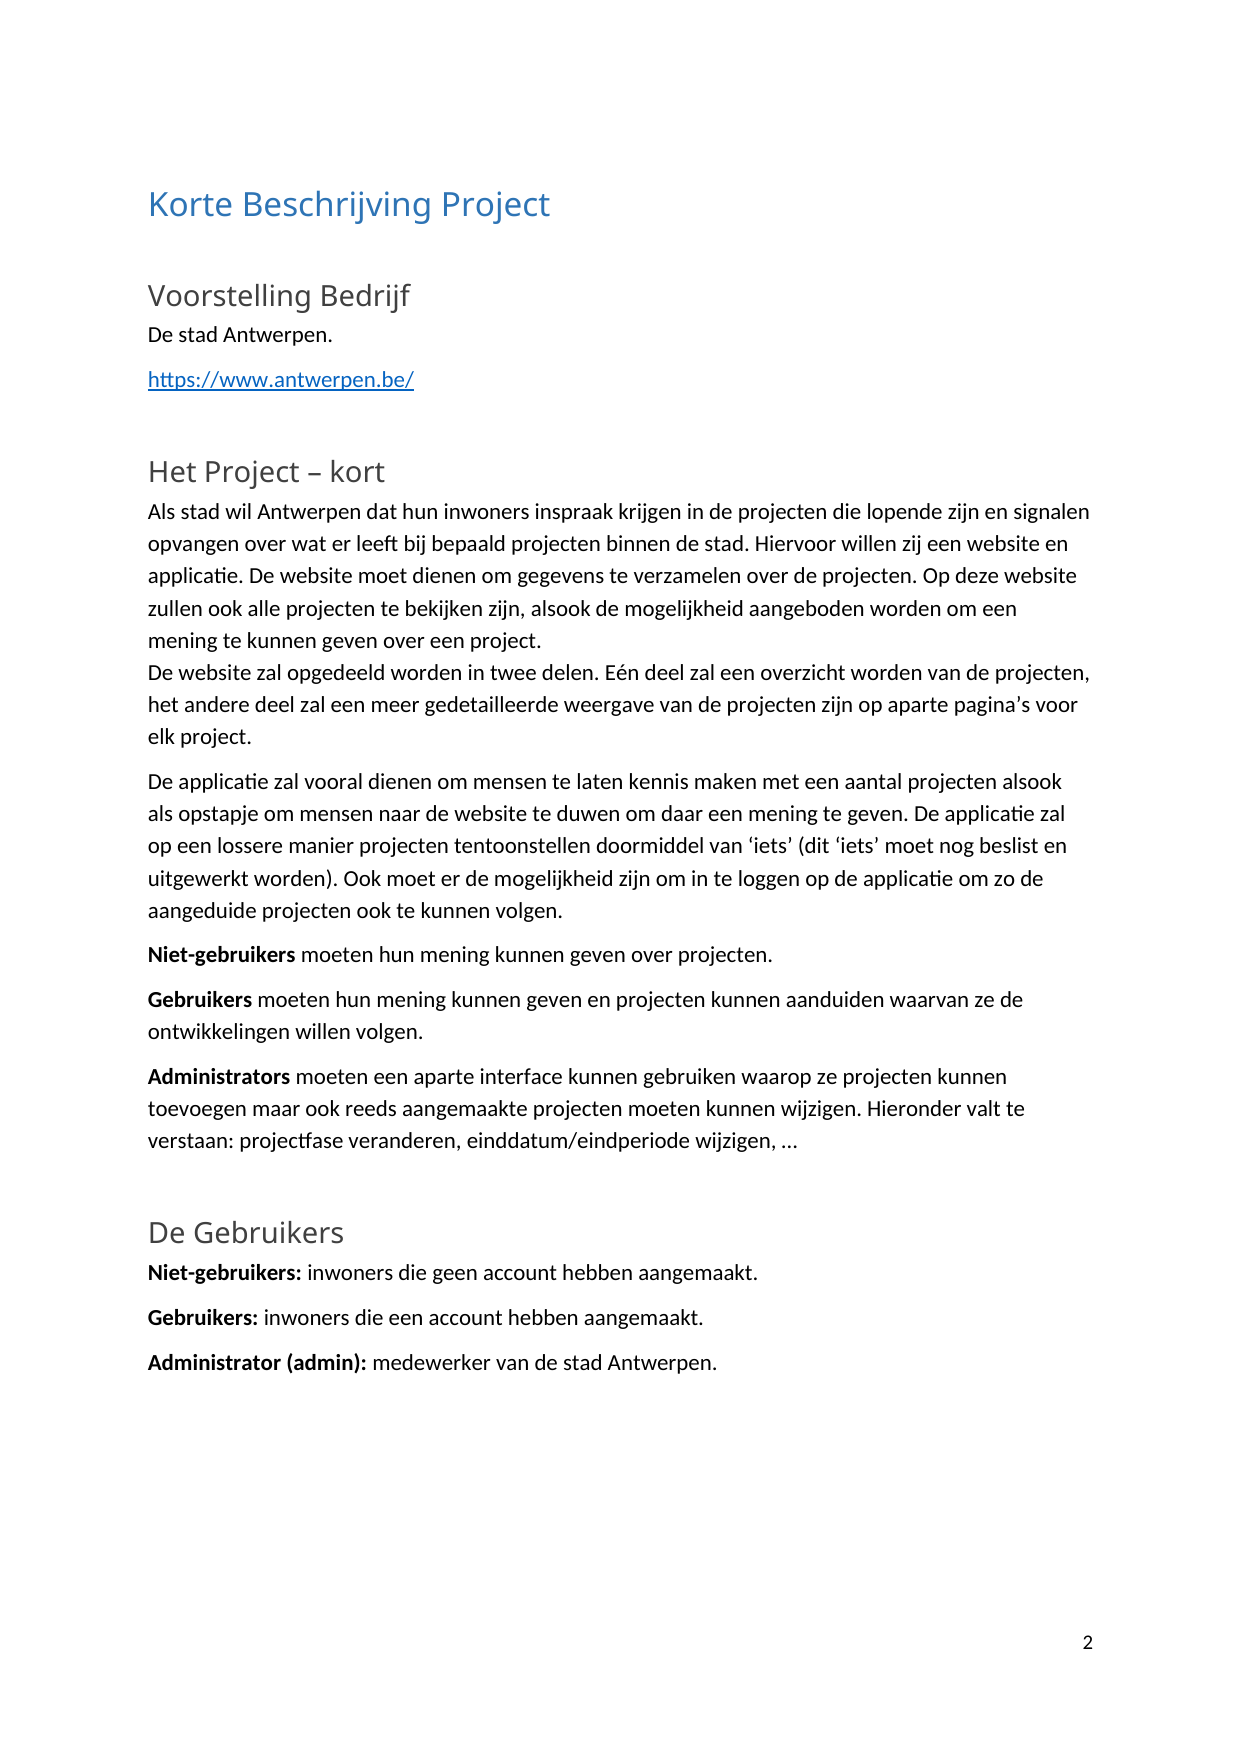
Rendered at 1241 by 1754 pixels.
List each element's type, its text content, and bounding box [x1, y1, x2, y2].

text Gebruikers moeten hun mening kunnen geven en projecten kunnen aanduiden waarvan ze de ontwikkelingen willen volgen. [148, 985, 1093, 1045]
text Niet-gebruikers: inwoners die geen account hebben aangemaakt. [148, 1258, 1093, 1286]
text Administrator (admin): medewerker van de stad Antwerpen. [148, 1348, 1093, 1376]
text Administrators moeten een aparte interface kunnen gebruiken waarop ze projecten kunnen toevoegen maar ook reeds aangemaakte projecten moeten kunnen wijzigen. Hieronder valt te verstaan: projectfase veranderen, einddatum/eindperiode wijzigen, … [148, 1062, 1093, 1154]
subtitle Korte Beschrijving Project [148, 181, 1093, 226]
subtitle Het Project – kort [148, 451, 1093, 491]
text Niet-gebruikers moeten hun mening kunnen geven over projecten. [148, 941, 1093, 968]
text Als stad wil Antwerpen dat hun inwoners inspraak krijgen in de projecten die lopende zijn en signalen opvangen over wat er leeft bij bepaald projecten binnen de stad. Hiervoor willen zij een website en applicatie. De website moet dienen om gegevens te verzamelen over de projecten. Op deze website zullen ook alle projecten te bekijken zijn, alsook de mogelijkheid aangeboden worden om een mening te kunnen geven over een project. De website zal opgedeeld worden in twee delen. Eén deel zal een overzicht worden van de projecten, het andere deel zal een meer gedetailleerde weergave van de projecten zijn op aparte pagina’s voor elk project. [148, 497, 1093, 750]
subtitle De Gebruikers [148, 1213, 1093, 1252]
text https://www.antwerpen.be/ [148, 365, 1093, 393]
text De applicatie zal vooral dienen om mensen te laten kennis maken met een aantal projecten alsook als opstapje om mensen naar de website te duwen om daar een mening te geven. De applicatie zal op een lossere manier projecten tentoonstellen doormiddel van ‘iets’ (dit ‘iets’ moet nog beslist en uitgewerkt worden). Ook moet er de mogelijkheid zijn om in te loggen op de applicatie om zo de aangeduide projecten ook te kunnen volgen. [148, 767, 1093, 924]
subtitle Voorstelling Bedrijf [148, 275, 1093, 314]
text De stad Antwerpen. [148, 320, 1093, 348]
text Gebruikers: inwoners die een account hebben aangemaakt. [148, 1303, 1093, 1331]
